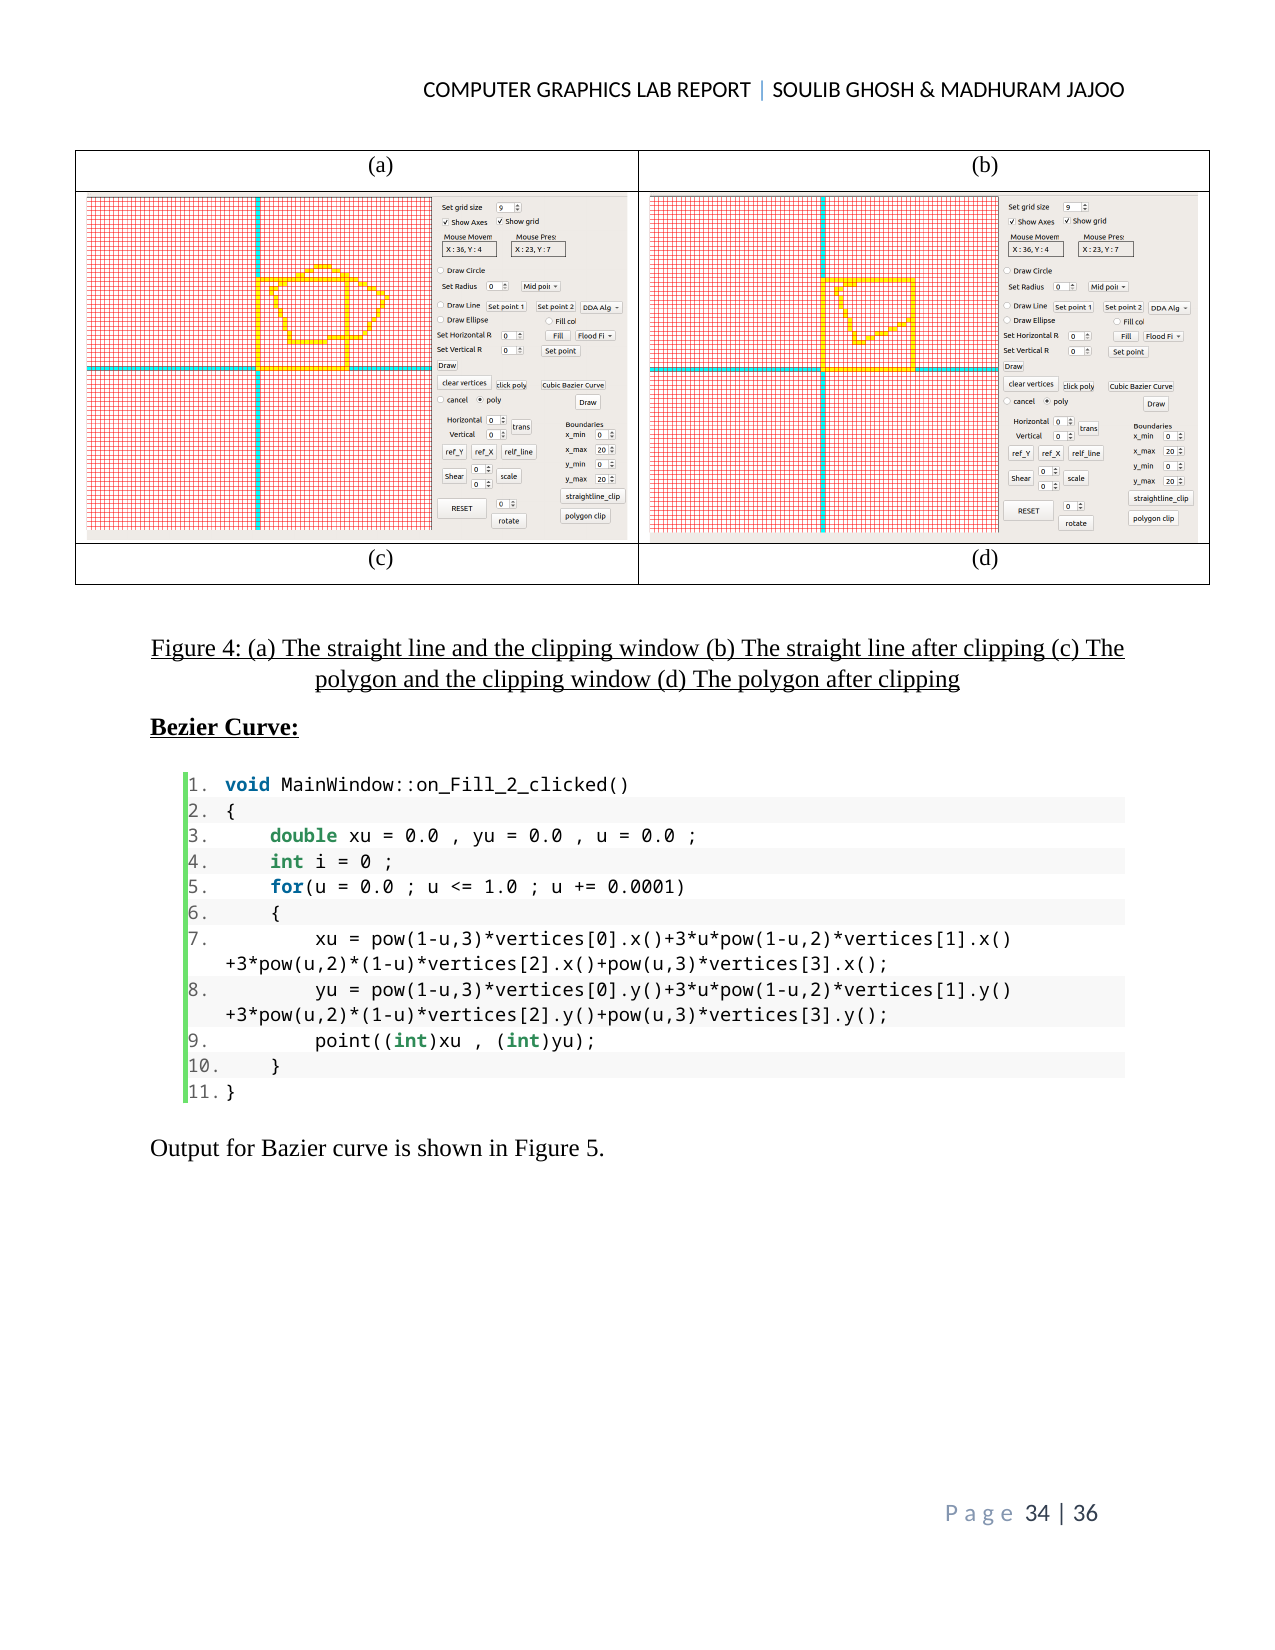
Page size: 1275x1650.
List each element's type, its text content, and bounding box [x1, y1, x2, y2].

table_cell [639, 192, 649, 543]
list } [188, 1078, 1125, 1103]
list { [188, 899, 1125, 925]
table_cell (c) [76, 544, 638, 584]
text Figure 4: (a) The straight line and the clipping window (b) The straight line after clipping (c) The polygon and the clipping window (d) The polygon after clipping [150, 659, 1125, 693]
text Bezier Curve: [150, 712, 1125, 740]
list { [188, 797, 1125, 823]
text Figure 4: (a) The straight line and the clipping window (b) The straight line after clipping (c) The polygon and the clipping window (d) The polygon after clipping [150, 633, 1125, 658]
list point((int)xu , (int)yu); [188, 1027, 1125, 1052]
text Output for Bazier curve is shown in Figure 5. [150, 1133, 1125, 1161]
table_cell [1198, 192, 1209, 543]
list } [188, 1052, 1125, 1078]
picture [86, 192, 628, 540]
list int i = 0 ; [188, 848, 1125, 874]
table_cell [76, 192, 638, 543]
list yu = pow(1-u,3)*vertices[0].y()+3*u*pow(1-u,2)*vertices[1].y()+3*pow(u,2)*(1-u)*vertices[2].y()+pow(u,3)*vertices[3].y(); [188, 976, 1125, 1027]
table_cell (d) [639, 544, 1209, 584]
list xu = pow(1-u,3)*vertices[0].x()+3*u*pow(1-u,2)*vertices[1].x()+3*pow(u,2)*(1-u)*vertices[2].x()+pow(u,3)*vertices[3].x(); [188, 925, 1125, 976]
list double xu = 0.0 , yu = 0.0 , u = 0.0 ; [188, 823, 1125, 848]
list for(u = 0.0 ; u <= 1.0 ; u += 0.0001) [188, 874, 1125, 899]
table_cell (a) [76, 151, 638, 191]
list void MainWindow::on_Fill_2_clicked() [188, 772, 1125, 797]
table_cell (b) [639, 151, 1209, 191]
picture [649, 192, 1198, 543]
